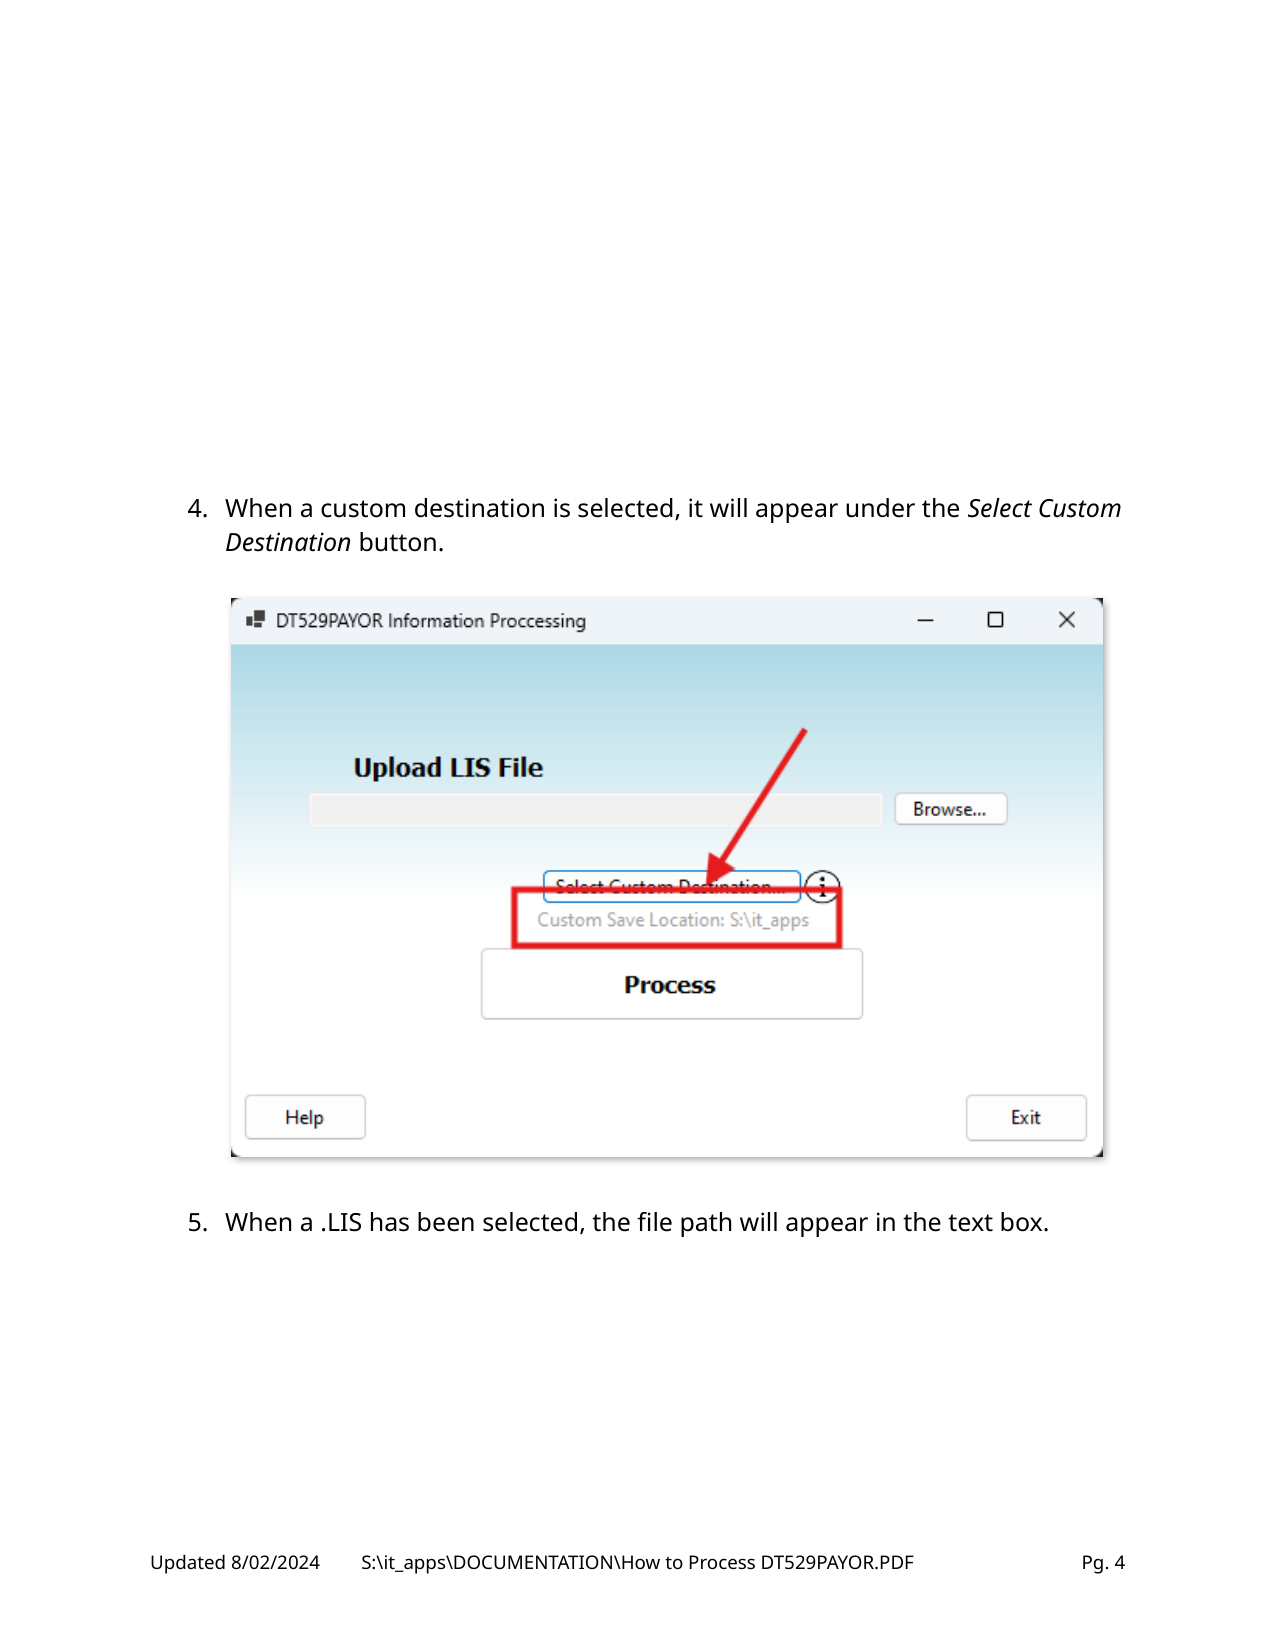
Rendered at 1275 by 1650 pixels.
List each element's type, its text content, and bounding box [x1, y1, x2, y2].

list When a custom destination is selected, it will appear under the Select Custom Destination button. [187, 491, 1125, 559]
picture [231, 598, 1103, 1157]
list When a .LIS has been selected, the file path will appear in the text box. [187, 1205, 1125, 1239]
